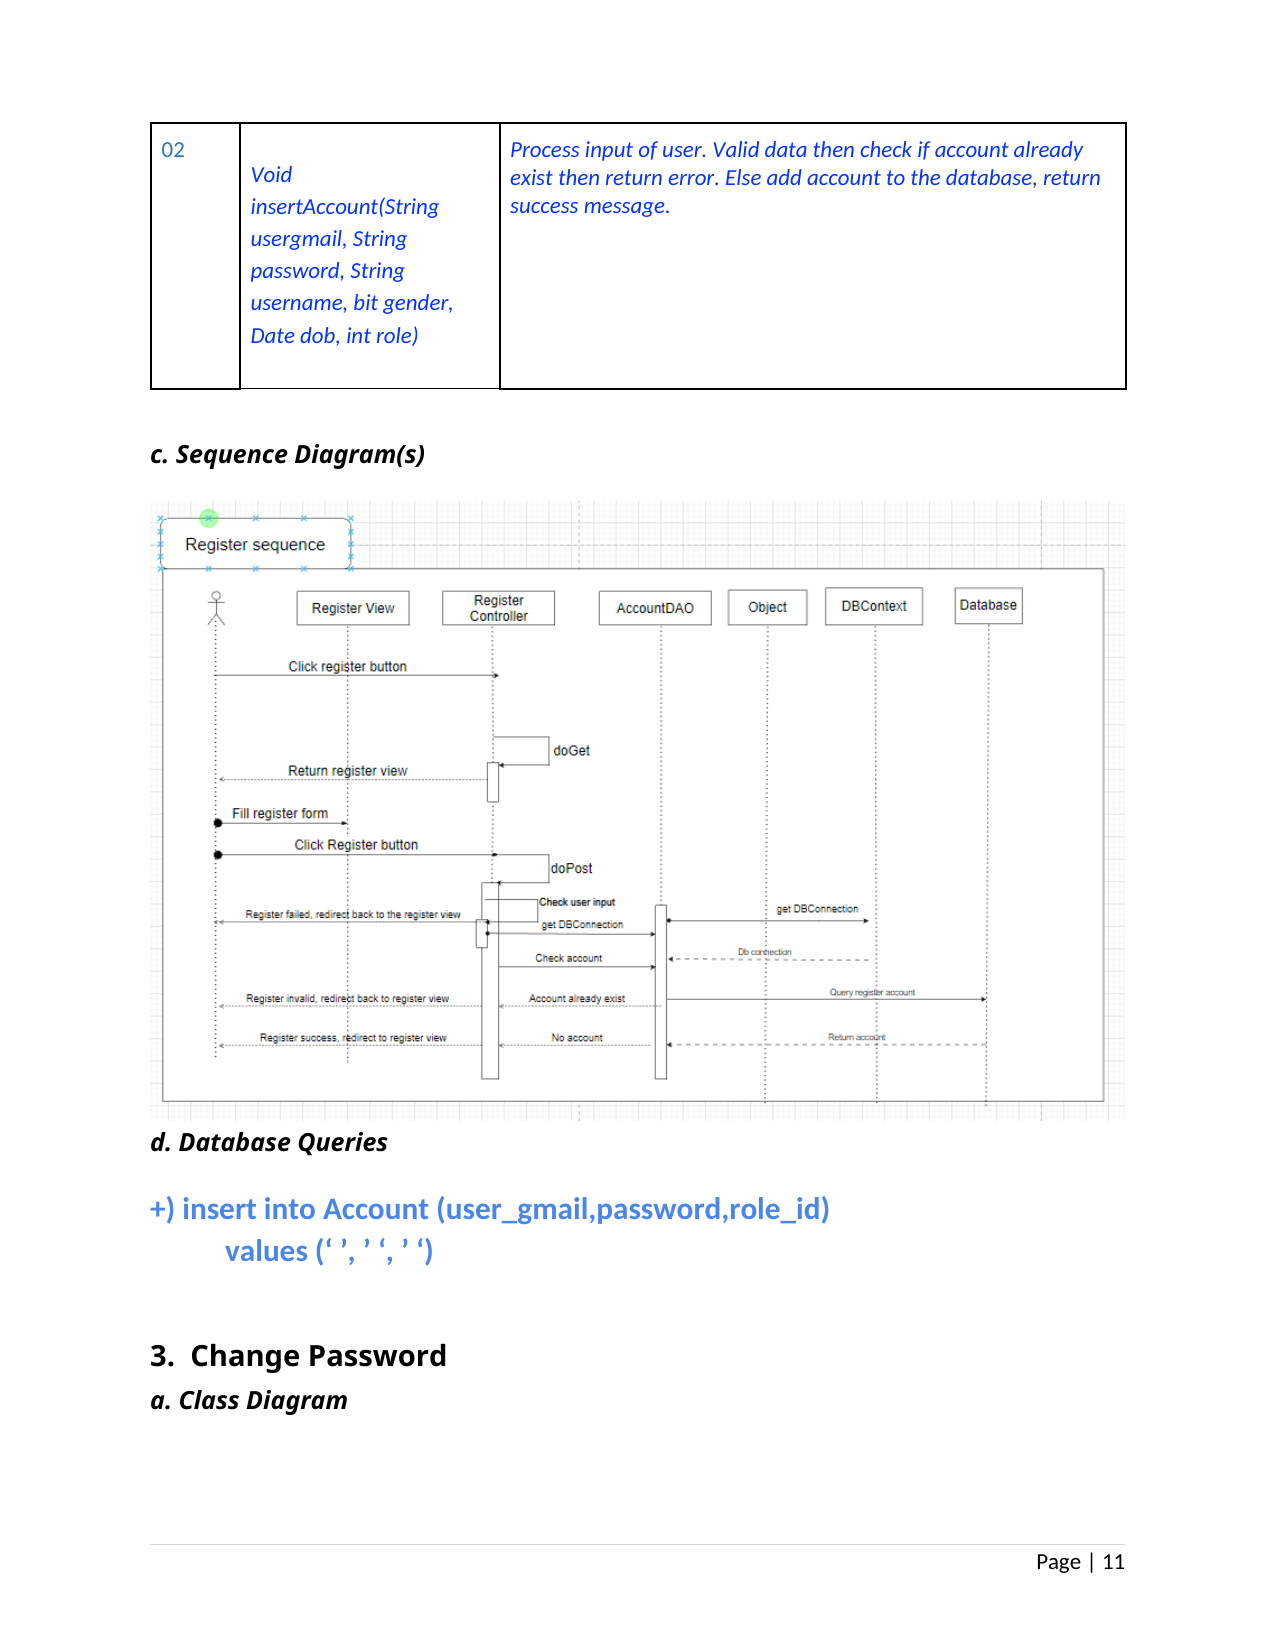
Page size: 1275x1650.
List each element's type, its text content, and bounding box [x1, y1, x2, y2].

subtitle d. Database Queries [150, 1125, 1125, 1159]
subtitle a. Class Diagram [150, 1382, 1125, 1416]
text +) insert into Account (user_gmail,password,role_id) values (‘ ’, ’ ‘, ’ ‘) [150, 1189, 1125, 1269]
picture [150, 501, 1125, 1121]
table_cell 02 [152, 124, 239, 388]
table_cell Process input of user. Valid data then check if account already exist then return error. Else add account to the database, return success message. [501, 124, 1125, 388]
subtitle 3. Change Password [150, 1335, 1125, 1375]
subtitle c. Sequence Diagram(s) [150, 437, 1125, 471]
table_cell Void insertAccount(String usergmail, String password, String username, bit gender, Date dob, int role) [241, 124, 499, 388]
